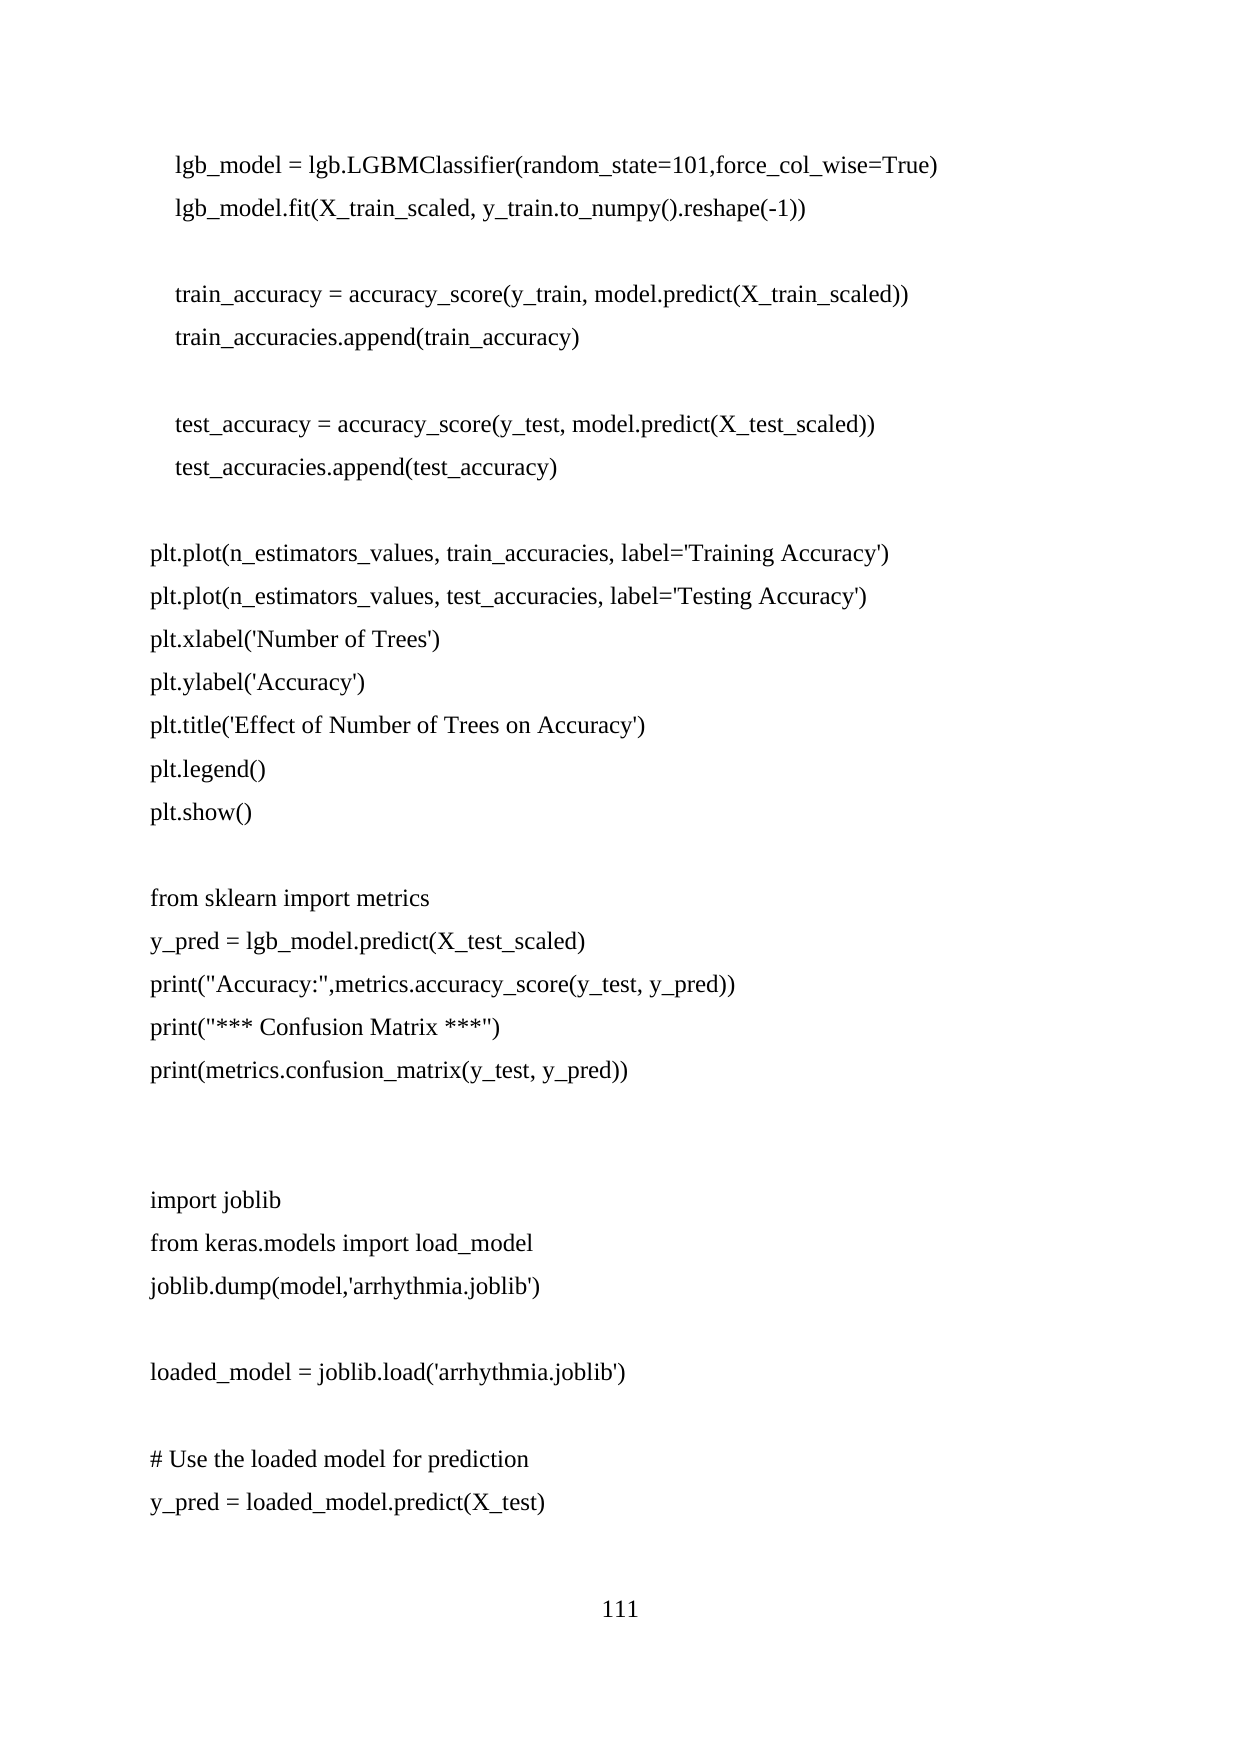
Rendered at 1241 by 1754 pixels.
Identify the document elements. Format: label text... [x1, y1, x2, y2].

text train_accuracy = accuracy_score(y_train, model.predict(X_train_scaled)) [150, 279, 1090, 308]
text plt.legend() [150, 754, 1090, 782]
text test_accuracies.append(test_accuracy) [150, 452, 1090, 481]
text y_pred = loaded_model.predict(X_test) [150, 1487, 1090, 1516]
text plt.plot(n_estimators_values, test_accuracies, label='Testing Accuracy') [150, 581, 1090, 610]
text plt.plot(n_estimators_values, train_accuracies, label='Training Accuracy') [150, 538, 1090, 567]
text # Use the loaded model for prediction [150, 1444, 1090, 1472]
text plt.show() [150, 797, 1090, 826]
text print(metrics.confusion_matrix(y_test, y_pred)) [150, 1056, 1090, 1084]
text from sklearn import metrics [150, 883, 1090, 912]
text from keras.models import load_model [150, 1228, 1090, 1257]
text plt.xlabel('Number of Trees') [150, 624, 1090, 653]
text loaded_model = joblib.load('arrhythmia.joblib') [150, 1357, 1090, 1386]
text y_pred = lgb_model.predict(X_test_scaled) [150, 926, 1090, 955]
text test_accuracy = accuracy_score(y_test, model.predict(X_test_scaled)) [150, 409, 1090, 437]
text lgb_model.fit(X_train_scaled, y_train.to_numpy().reshape(-1)) [150, 193, 1090, 222]
text import joblib [150, 1185, 1090, 1214]
text train_accuracies.append(train_accuracy) [150, 322, 1090, 351]
text plt.ylabel('Accuracy') [150, 667, 1090, 696]
text lgb_model = lgb.LGBMClassifier(random_state=101,force_col_wise=True) [150, 150, 1090, 179]
text print("Accuracy:",metrics.accuracy_score(y_test, y_pred)) [150, 969, 1090, 998]
text plt.title('Effect of Number of Trees on Accuracy') [150, 711, 1090, 739]
text joblib.dump(model,'arrhythmia.joblib') [150, 1271, 1090, 1300]
text print("*** Confusion Matrix ***") [150, 1012, 1090, 1041]
